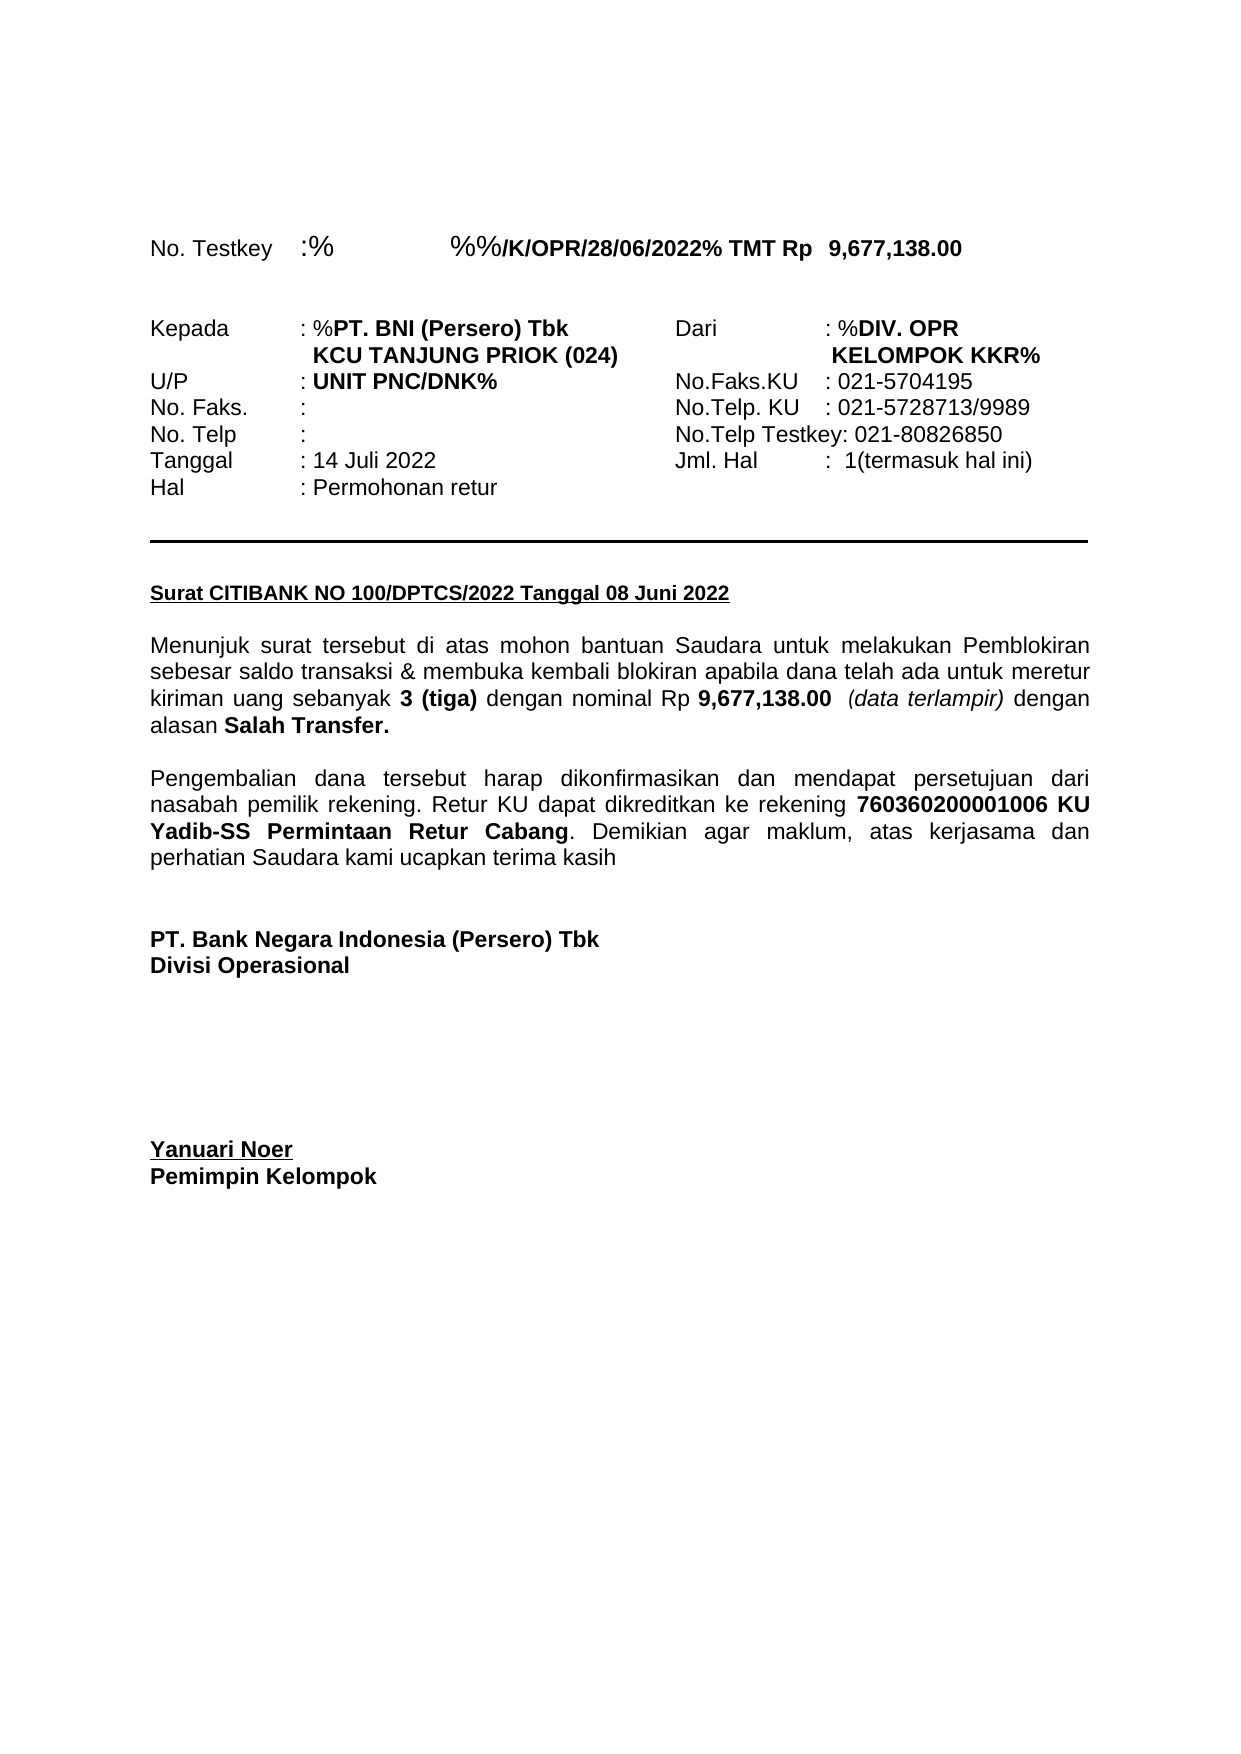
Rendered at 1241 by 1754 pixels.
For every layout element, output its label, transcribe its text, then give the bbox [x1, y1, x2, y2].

text No. Faks. : No.Telp. KU : 021-5728713/9989 [150, 394, 1090, 421]
text Pengembalian dana tersebut harap dikonfirmasikan dan mendapat persetujuan dari nasabah pemilik rekening. Retur KU dapat dikreditkan ke rekening 760360200001006 KU Yadib-SS Permintaan Retur Cabang. Demikian agar maklum, atas kerjasama dan perhatian Saudara kami ucapkan terima kasih [150, 765, 1090, 870]
text No. Telp : No.Telp Testkey: 021-80826850 [150, 421, 1090, 447]
text No. Testkey :% %%/K/OPR/28/06/2022% TMT Rp 9,677,138.00 [150, 229, 1090, 263]
text Hal : Permohonan retur [150, 473, 1090, 500]
text U/P : UNIT PNC/DNK% No.Faks.KU : 021-5704195 [150, 368, 1090, 394]
text Pemimpin Kelompok [150, 1163, 1090, 1189]
text Surat CITIBANK NO 100/DPTCS/2022 Tanggal 08 Juni 2022 [150, 581, 1090, 605]
text Divisi Operasional [150, 952, 1090, 978]
text PT. Bank Negara Indonesia (Persero) Tbk [150, 926, 1090, 952]
text Yanuari Noer [150, 1136, 1090, 1163]
text Menunjuk surat tersebut di atas mohon bantuan Saudara untuk melakukan Pemblokiran sebesar saldo transaksi & membuka kembali blokiran apabila dana telah ada untuk meretur kiriman uang sebanyak 3 (tiga) dengan nominal Rp 9,677,138.00 (data terlampir) dengan alasan Salah Transfer. [150, 632, 1090, 739]
text KCU TANJUNG PRIOK (024) KELOMPOK KKR% [150, 342, 1090, 368]
text Tanggal : 14 Juli 2022 Jml. Hal : 1(termasuk hal ini) [150, 447, 1090, 473]
text Kepada : %PT. BNI (Persero) Tbk Dari : %DIV. OPR [150, 315, 1090, 342]
